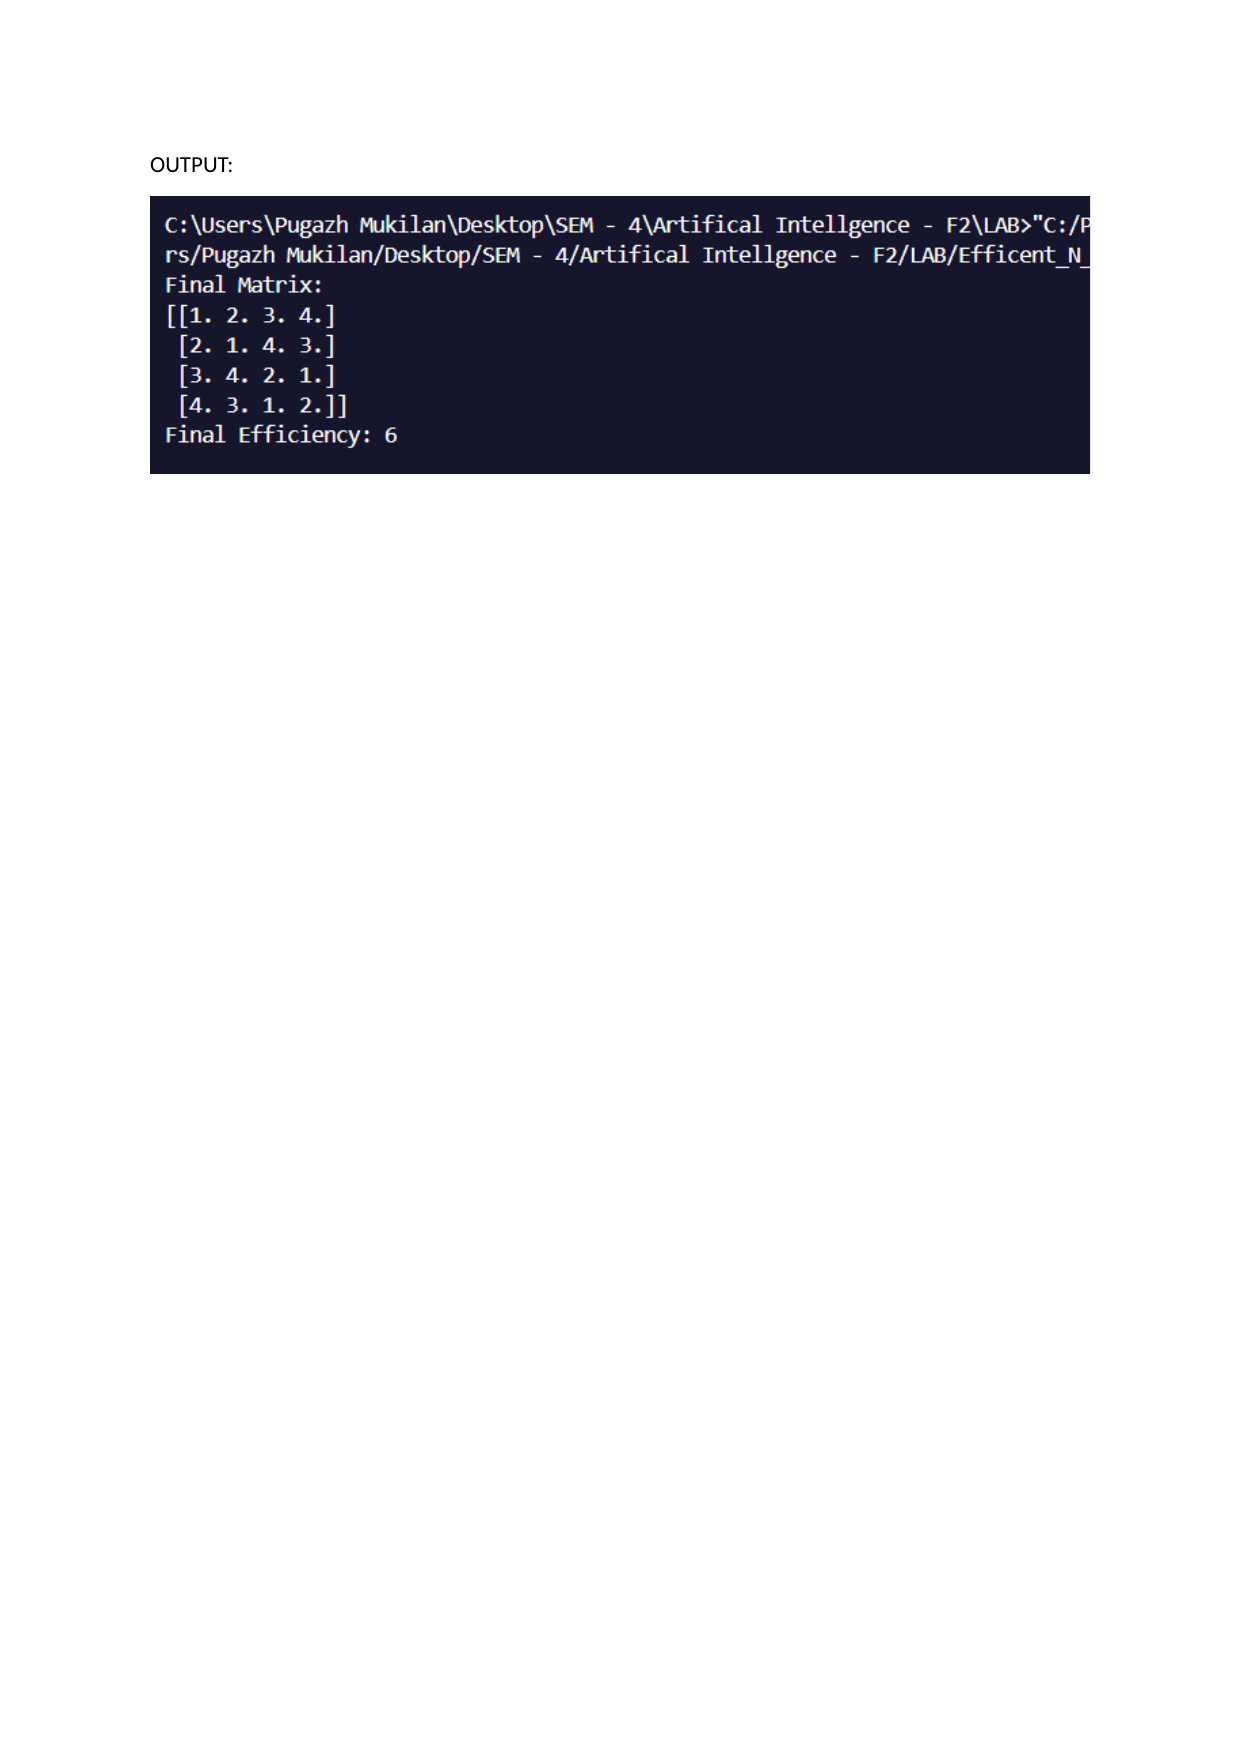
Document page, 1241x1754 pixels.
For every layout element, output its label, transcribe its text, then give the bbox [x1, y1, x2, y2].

text OUTPUT: [150, 150, 1090, 178]
picture [150, 196, 1091, 474]
